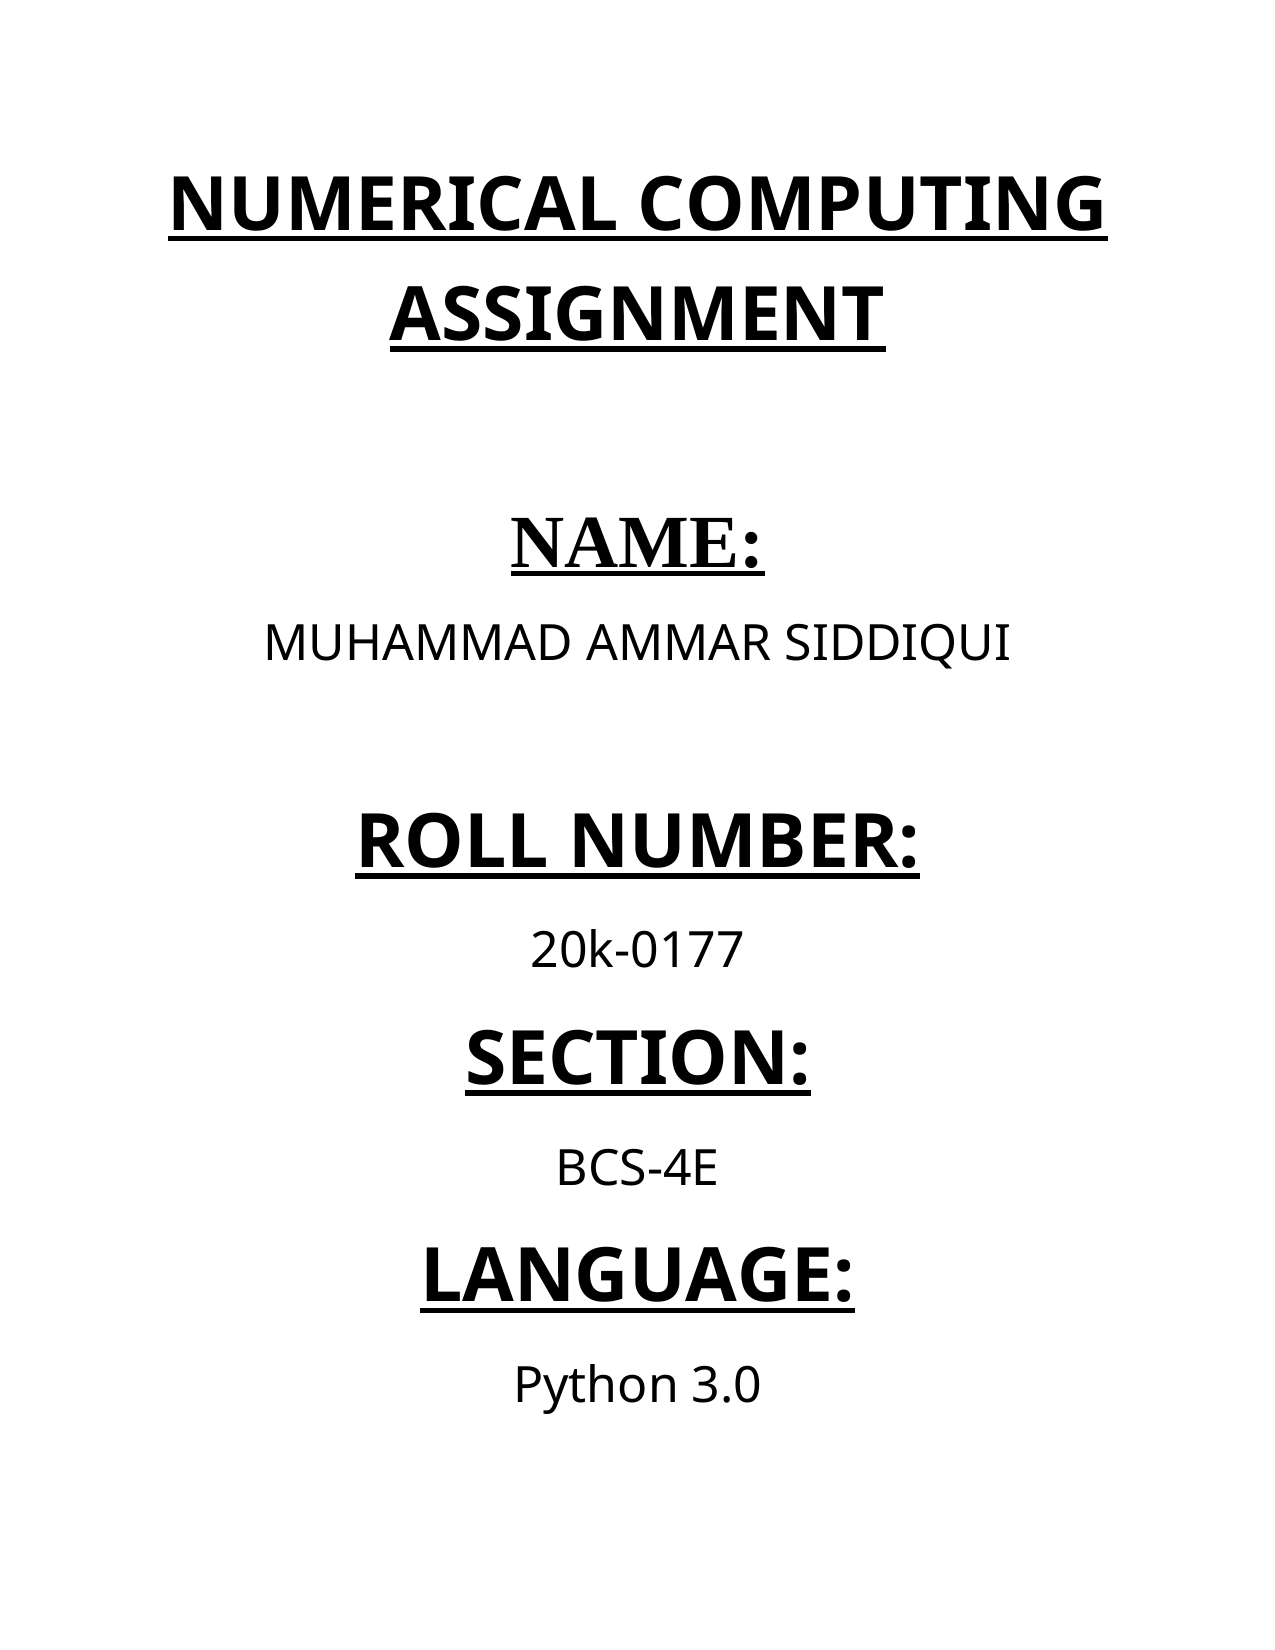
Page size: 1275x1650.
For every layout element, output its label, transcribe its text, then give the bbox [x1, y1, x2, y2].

text NUMERICAL COMPUTING ASSIGNMENT [150, 150, 1125, 362]
text MUHAMMAD AMMAR SIDDIQUI [150, 607, 1125, 675]
text Python 3.0 [150, 1349, 1125, 1417]
text BCS-4E [150, 1131, 1125, 1199]
text LANGUAGE: [150, 1222, 1125, 1324]
text 20k-0177 [150, 914, 1125, 982]
text SECTION: [150, 1004, 1125, 1107]
text NAME: [150, 497, 1125, 583]
text ROLL NUMBER: [150, 787, 1125, 889]
